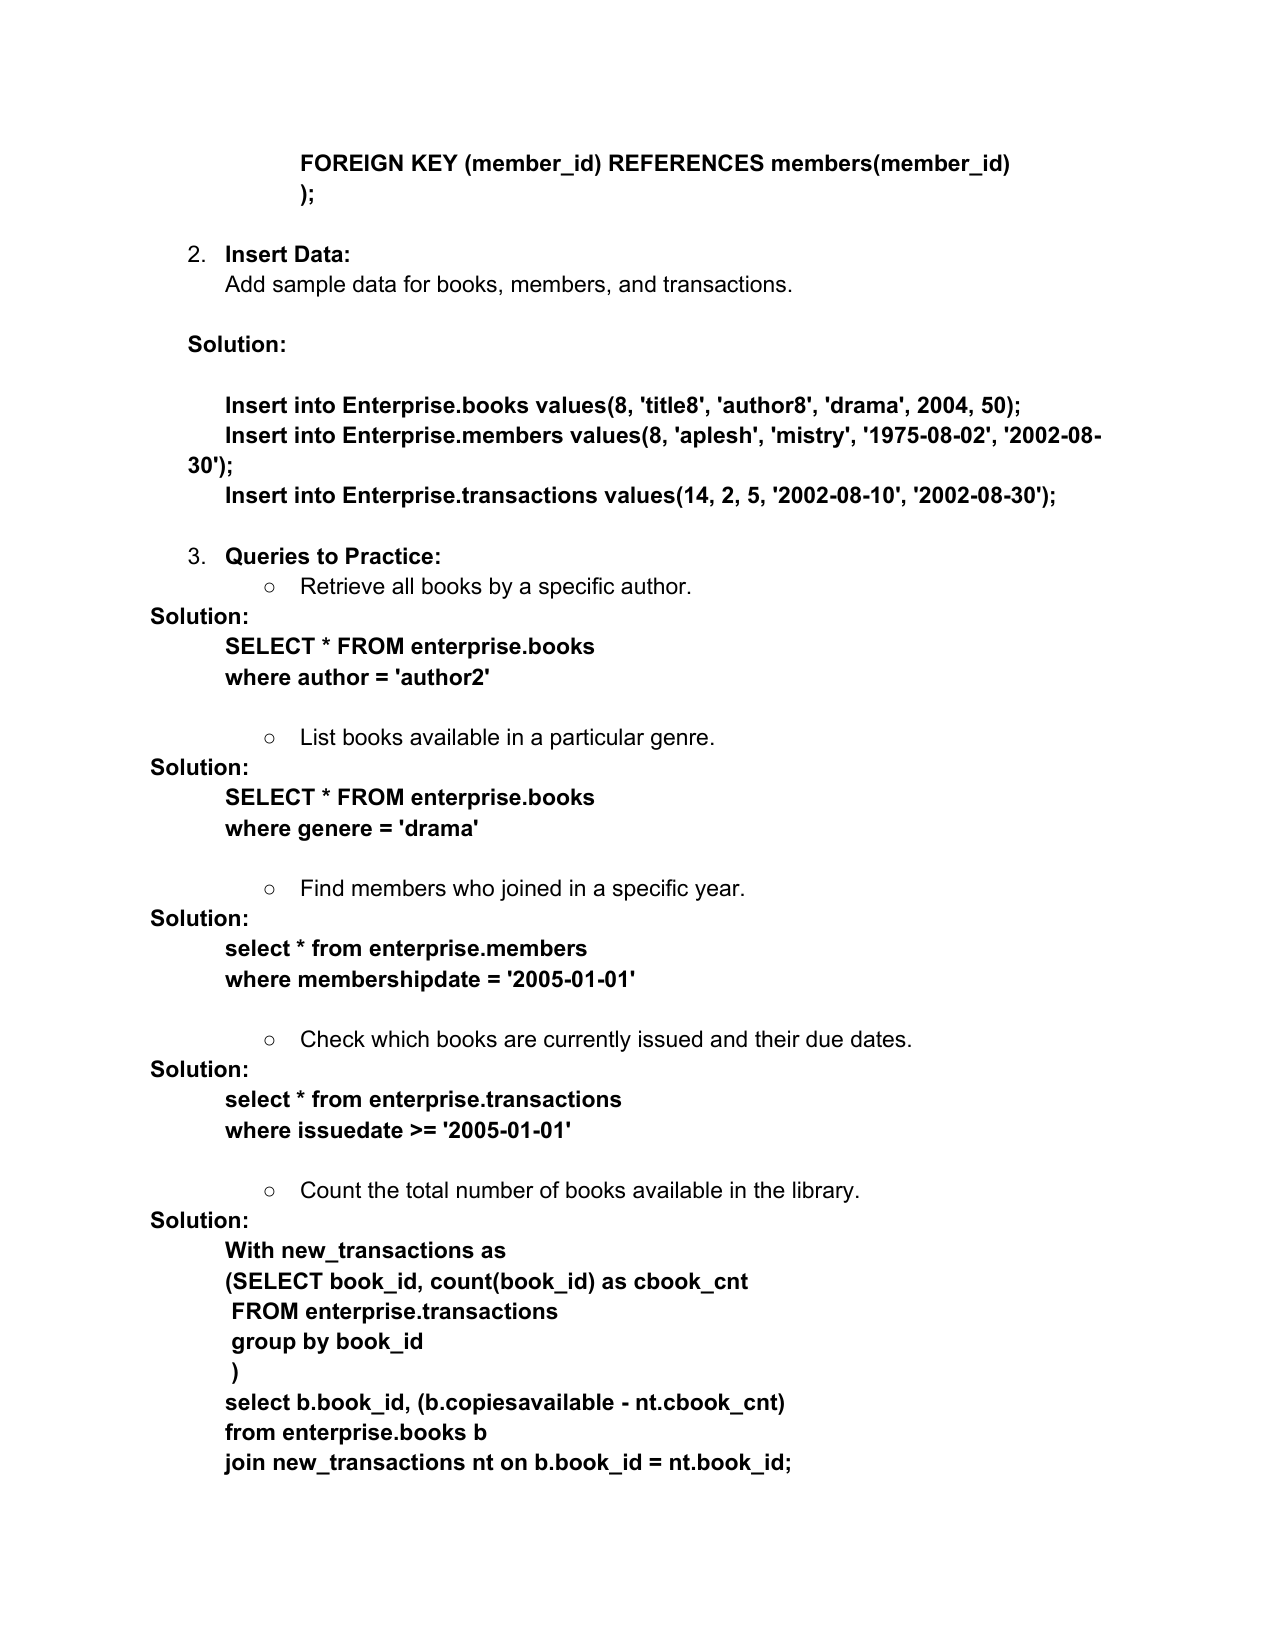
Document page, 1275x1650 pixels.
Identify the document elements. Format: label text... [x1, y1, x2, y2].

text Insert into Enterprise.members values(8, 'aplesh', 'mistry', '1975-08-02', '2002-08-30'); [187, 422, 1125, 478]
text select b.book_id, (b.copiesavailable - nt.cbook_cnt) [150, 1388, 1125, 1415]
text SELECT * FROM enterprise.books [150, 784, 1125, 811]
text Solution: [150, 603, 1125, 629]
text ) [150, 1358, 1125, 1385]
text SELECT * FROM enterprise.books [150, 633, 1125, 660]
text ); [300, 180, 1125, 207]
text With new_transactions as [150, 1237, 1125, 1264]
text join new_transactions nt on b.book_id = nt.book_id; [150, 1449, 1125, 1475]
text Solution: [150, 1056, 1125, 1083]
text (SELECT book_id, count(book_id) as cbook_cnt [150, 1268, 1125, 1294]
text Solution: [150, 754, 1125, 781]
text FOREIGN KEY (member_id) REFERENCES members(member_id) [300, 150, 1125, 176]
list Check which books are currently issued and their due dates. [262, 1026, 1125, 1052]
text Insert into Enterprise.transactions values(14, 2, 5, '2002-08-10', '2002-08-30'); [187, 482, 1125, 509]
text where membershipdate = '2005-01-01' [150, 966, 1125, 992]
text where author = 'author2' [150, 663, 1125, 690]
text select * from enterprise.members [150, 935, 1125, 962]
text FROM enterprise.transactions [150, 1298, 1125, 1324]
text from enterprise.books b [150, 1419, 1125, 1445]
text Solution: [150, 1207, 1125, 1234]
list Insert Data: Add sample data for books, members, and transactions. [187, 241, 1125, 297]
text where genere = 'drama' [150, 814, 1125, 841]
list Retrieve all books by a specific author. [262, 573, 1125, 599]
text where issuedate >= '2005-01-01' [150, 1117, 1125, 1143]
text select * from enterprise.transactions [150, 1086, 1125, 1113]
text group by book_id [150, 1328, 1125, 1354]
list Queries to Practice: [187, 543, 1125, 569]
list Find members who joined in a specific year. [262, 875, 1125, 901]
text Insert into Enterprise.books values(8, 'title8', 'author8', 'drama', 2004, 50); [187, 392, 1125, 418]
text Solution: [187, 331, 1125, 358]
list List books available in a particular genre. [262, 724, 1125, 750]
list Count the total number of books available in the library. [262, 1177, 1125, 1203]
text Solution: [150, 905, 1125, 932]
